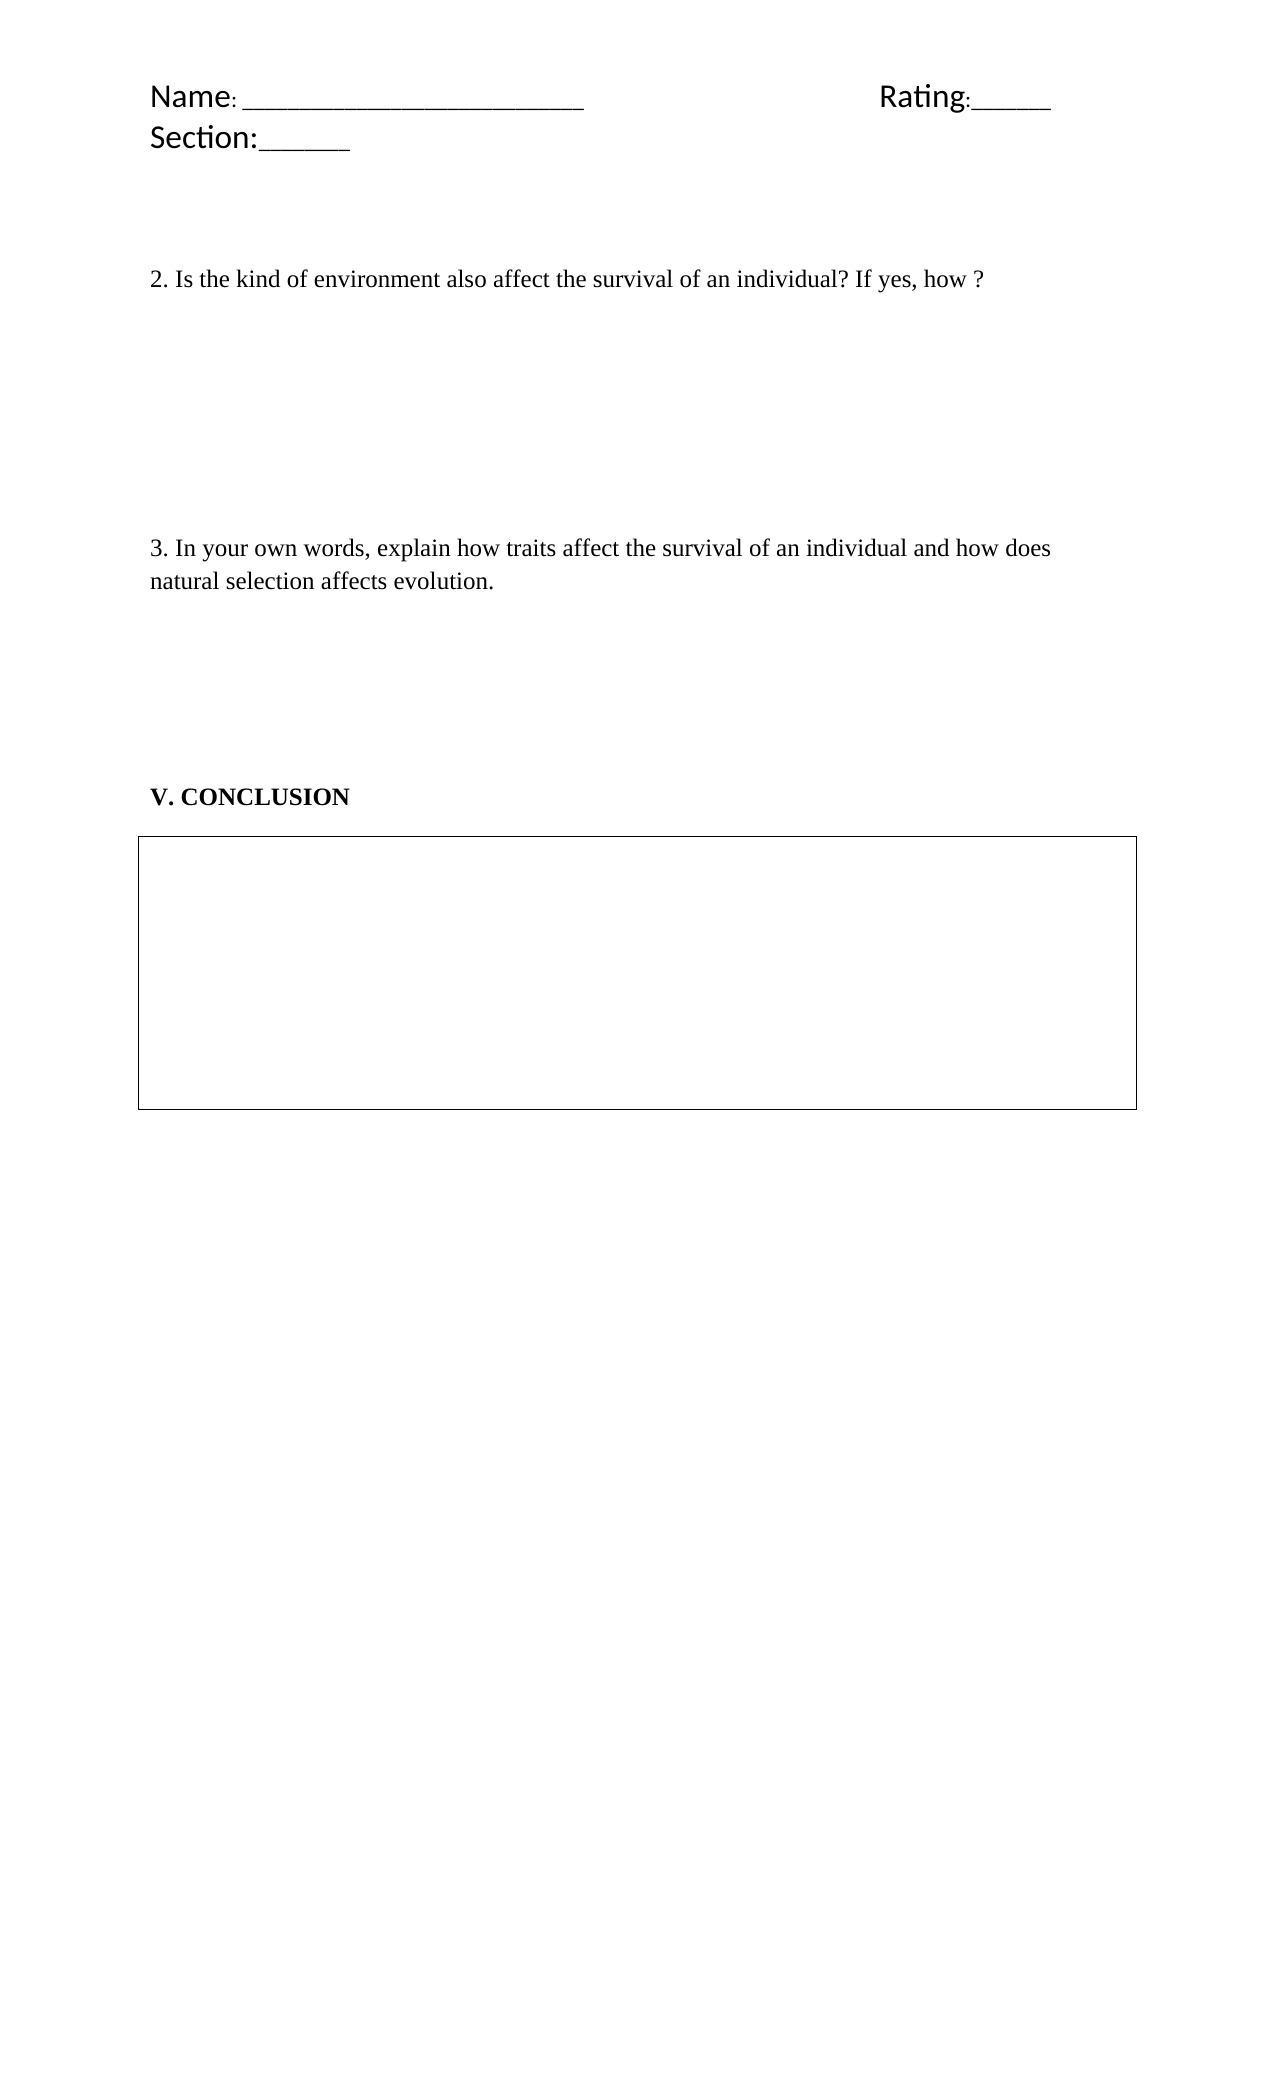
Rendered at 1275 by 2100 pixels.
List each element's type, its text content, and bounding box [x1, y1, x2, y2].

table_header [139, 837, 1136, 1109]
text V. CONCLUSION [150, 782, 1125, 811]
text 2. Is the kind of environment also affect the survival of an individual? If yes, how ? [150, 264, 1125, 293]
text 3. In your own words, explain how traits affect the survival of an individual and how does natural selection affects evolution. [150, 533, 1125, 595]
